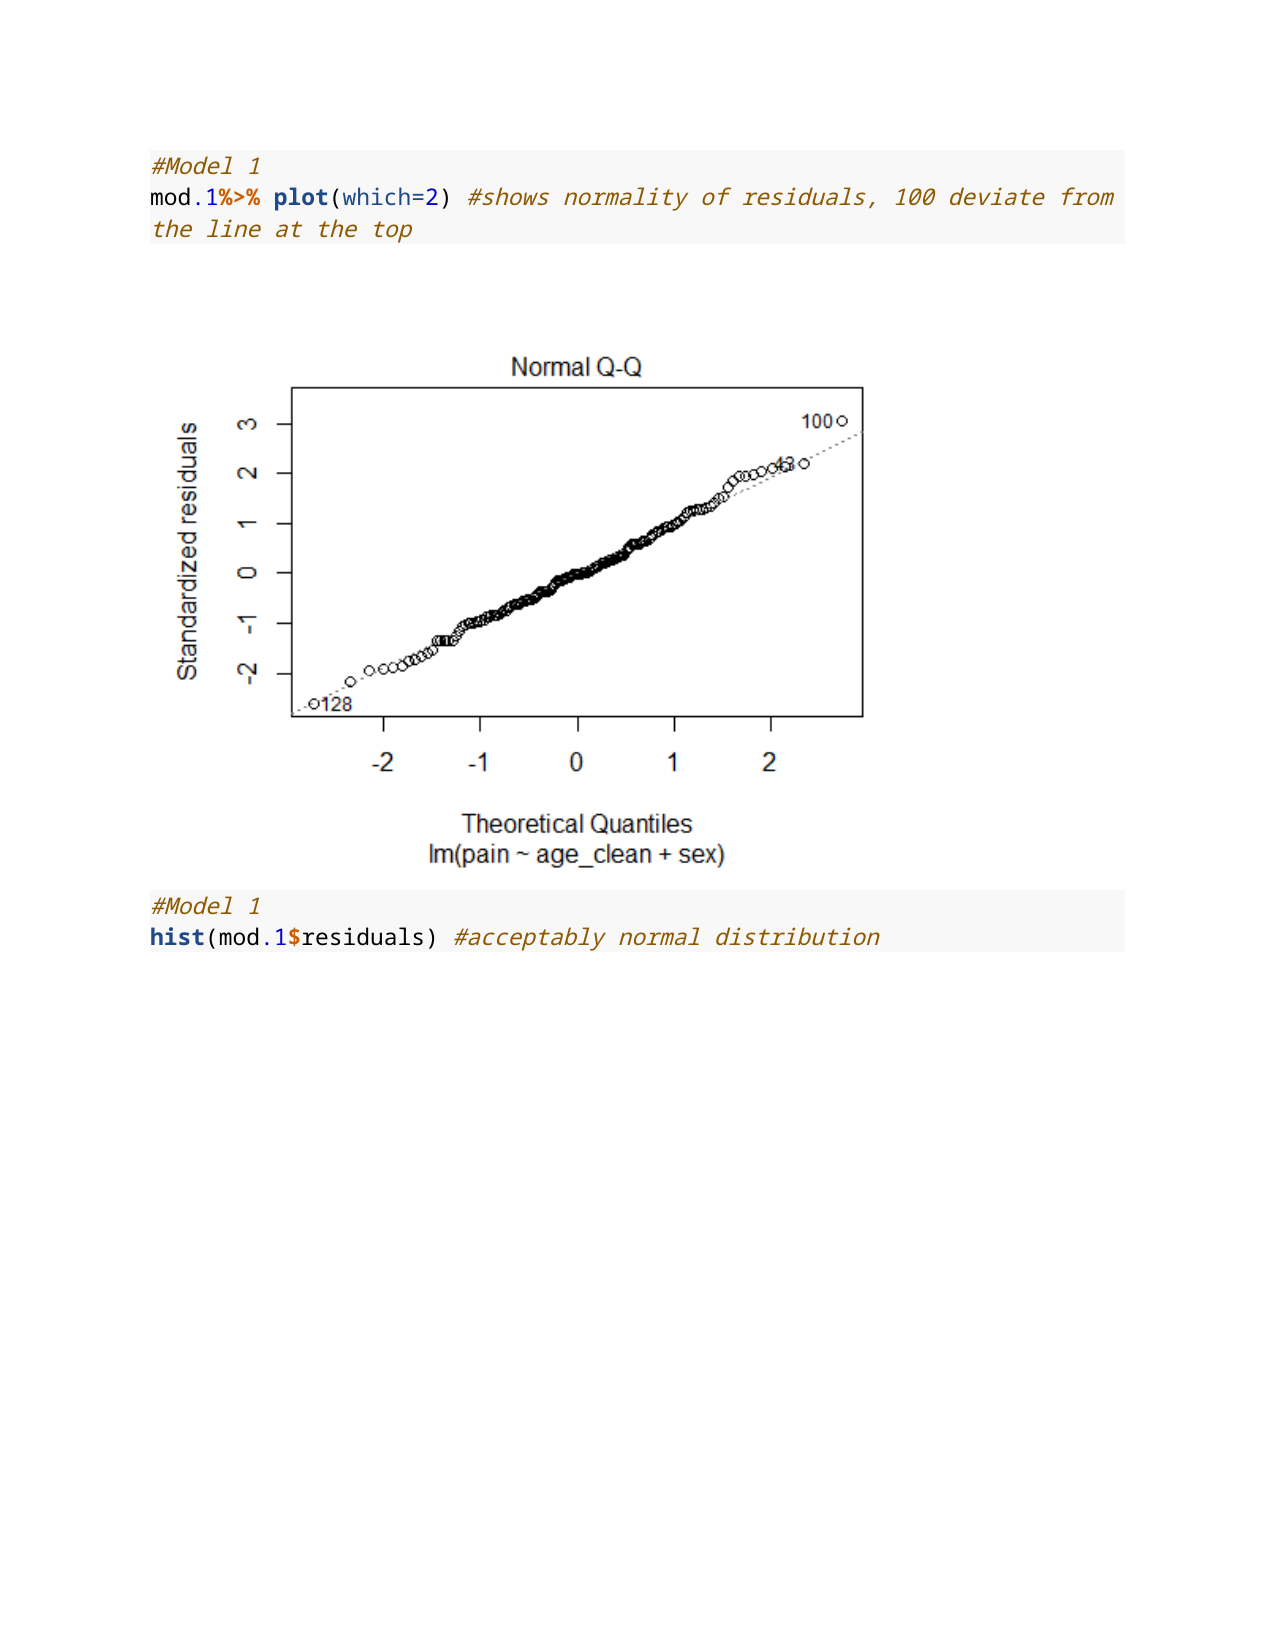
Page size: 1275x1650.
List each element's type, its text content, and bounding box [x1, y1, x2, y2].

text #Model 1 mod.1%>% plot(which=2) #shows normality of residuals, 100 deviate from the line at the top [150, 150, 1125, 244]
text #Model 1 hist(mod.1$residuals) #acceptably normal distribution [260, 890, 1125, 952]
picture [168, 264, 927, 871]
